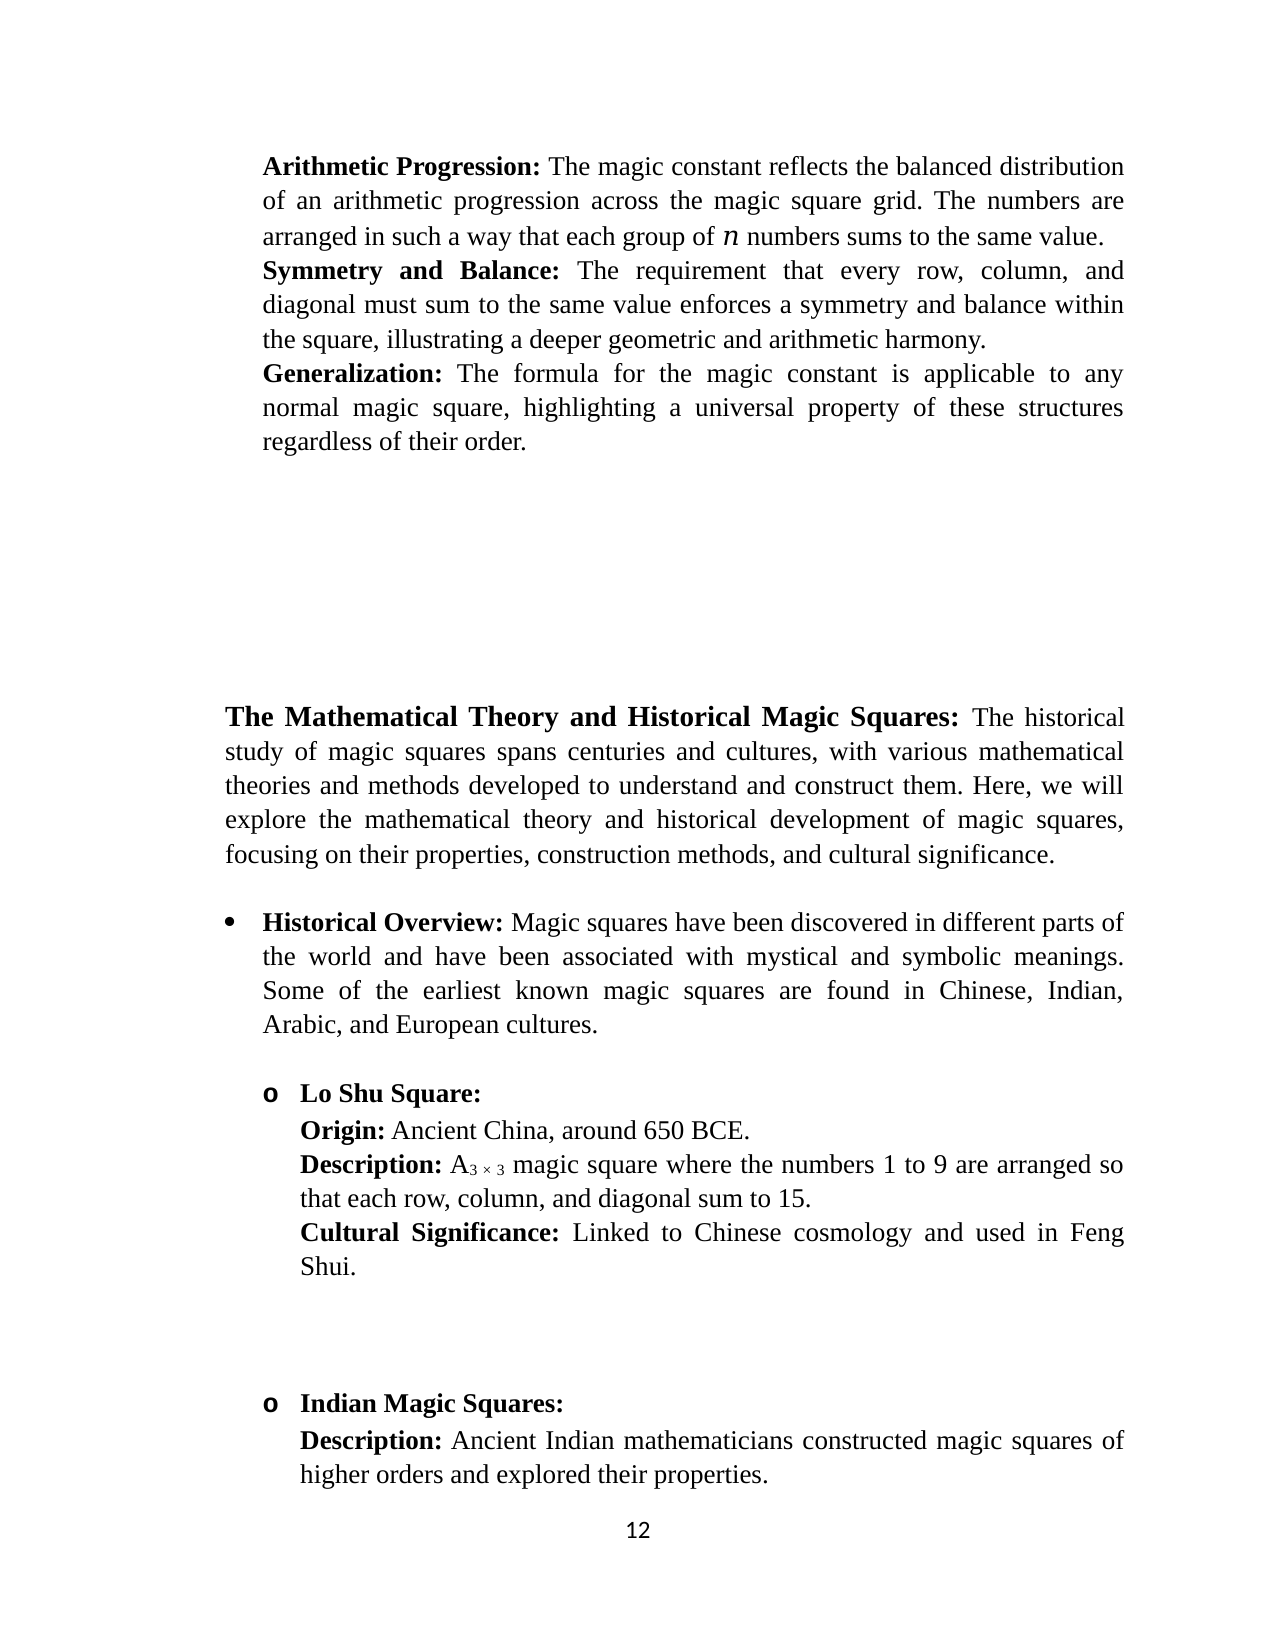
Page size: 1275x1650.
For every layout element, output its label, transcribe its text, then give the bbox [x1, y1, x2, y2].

list Cultural Significance: Linked to Chinese cosmology and used in Feng Shui. [300, 1216, 1125, 1282]
list Origin: Ancient China, around 650 BCE. [300, 1114, 1125, 1145]
list Generalization: The formula for the magic constant is applicable to any normal magic square, highlighting a universal property of these structures regardless of their order. [262, 357, 1125, 456]
list Historical Overview: Magic squares have been discovered in different parts of the world and have been associated with mystical and symbolic meanings. Some of the earliest known magic squares are found in Chinese, Indian, Arabic, and European cultures. [225, 906, 1125, 1040]
list Description: A3 × 3 magic square where the numbers 1 to 9 are arranged so that each row, column, and diagonal sum to 15. [300, 1148, 1125, 1213]
list Symmetry and Balance: The requirement that every row, column, and diagonal must sum to the same value enforces a symmetry and balance within the square, illustrating a deeper geometric and arithmetic harmony. [262, 254, 1125, 354]
list Indian Magic Squares: [262, 1387, 1125, 1421]
list Description: Ancient Indian mathematicians constructed magic squares of higher orders and explored their properties. [300, 1424, 1125, 1489]
list Lo Shu Square: [262, 1077, 1125, 1110]
list The Mathematical Theory and Historical Magic Squares: The historical study of magic squares spans centuries and cultures, with various mathematical theories and methods developed to understand and construct them. Here, we will explore the mathematical theory and historical development of magic squares, focusing on their properties, construction methods, and cultural significance. [225, 699, 1125, 869]
